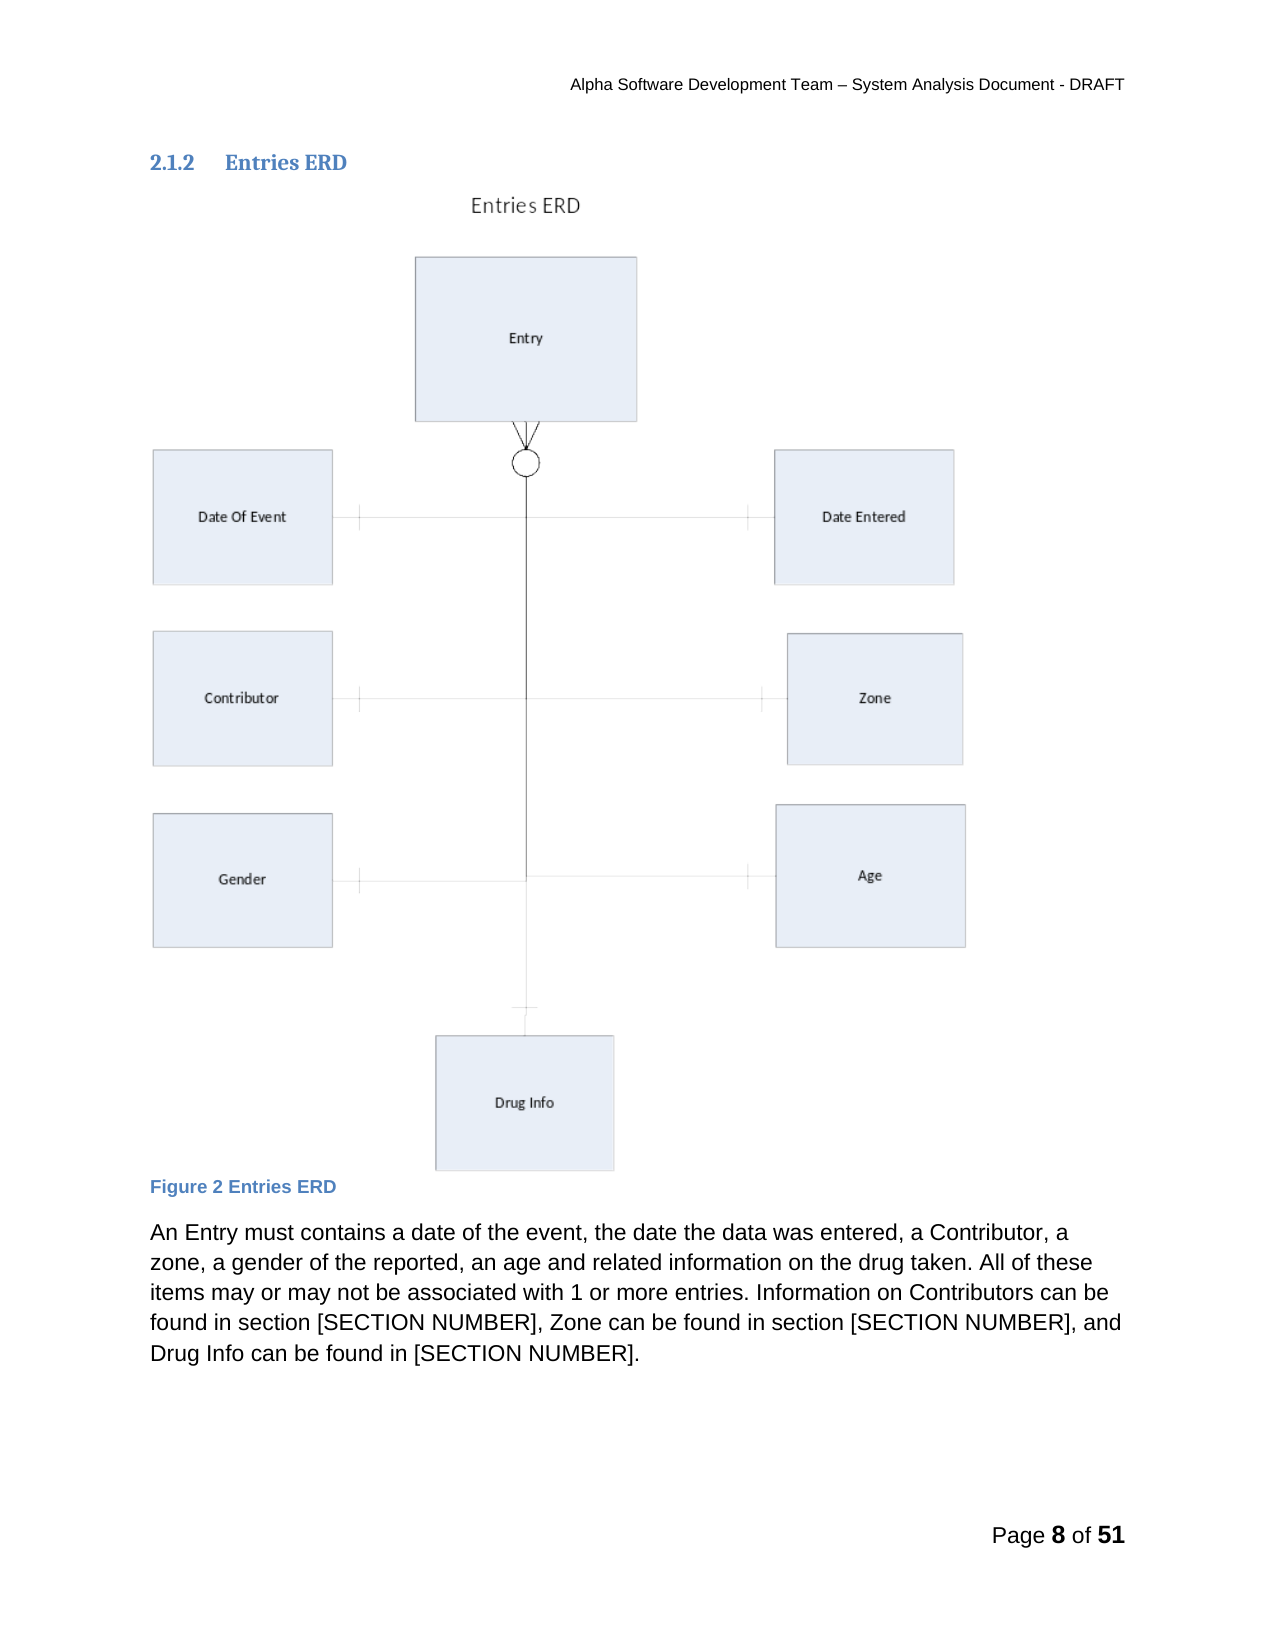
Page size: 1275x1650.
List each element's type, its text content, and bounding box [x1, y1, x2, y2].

text An Entry must contains a date of the event, the date the data was entered, a Contributor, a zone, a gender of the reported, an age and related information on the drug taken. All of these items may or may not be associated with 1 or more entries. Information on Contributors can be found in section [SECTION NUMBER], Zone can be found in section [SECTION NUMBER], and Drug Info can be found in [SECTION NUMBER]. [150, 1219, 1125, 1366]
text Figure 2 Entries ERD [150, 1176, 1125, 1198]
subtitle Entries ERD [150, 150, 1125, 176]
